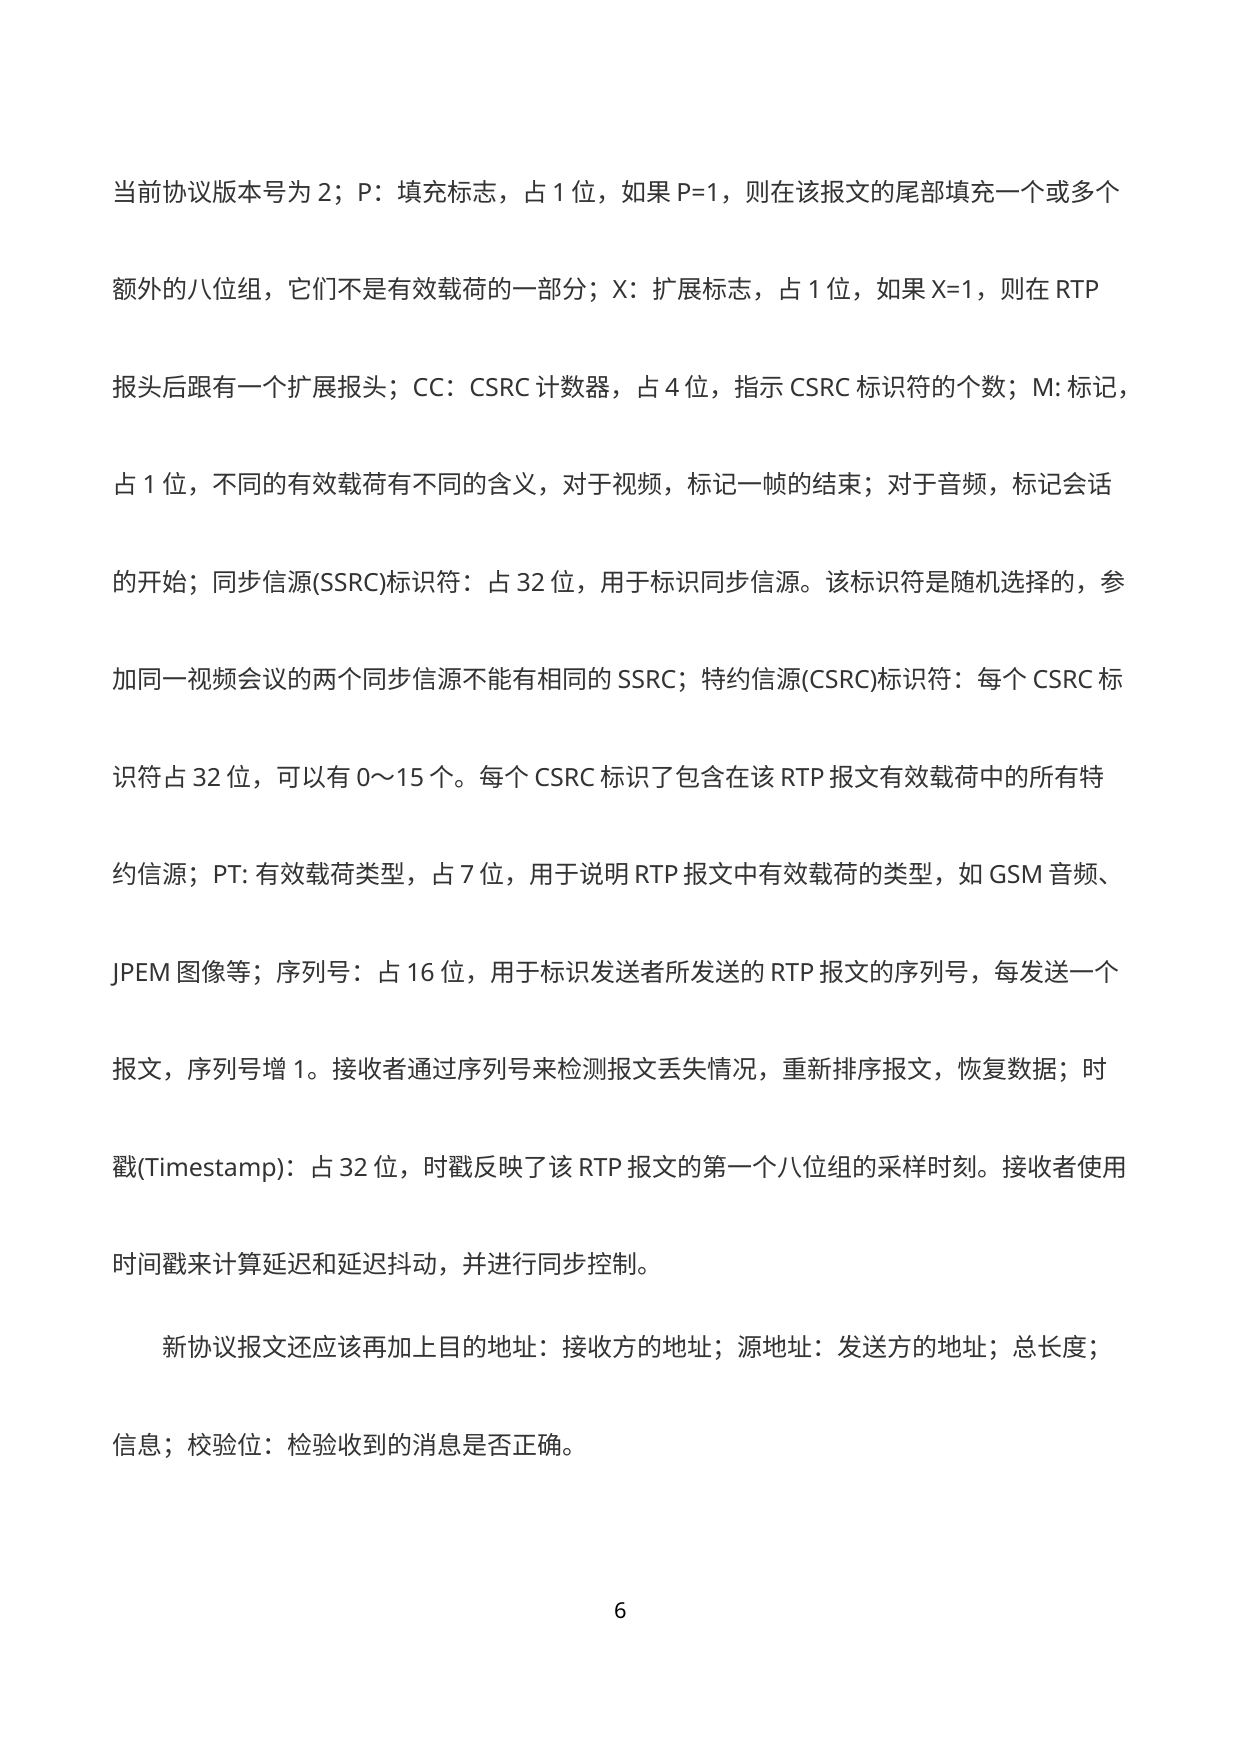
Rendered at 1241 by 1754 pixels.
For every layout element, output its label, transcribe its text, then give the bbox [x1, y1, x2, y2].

text 新协议报文还应该再加上目的地址：接收方的地址；源地址：发送方的地址；总长度；信息；校验位：检验收到的消息是否正确。 [112, 1313, 1128, 1476]
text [112, 158, 1128, 1295]
